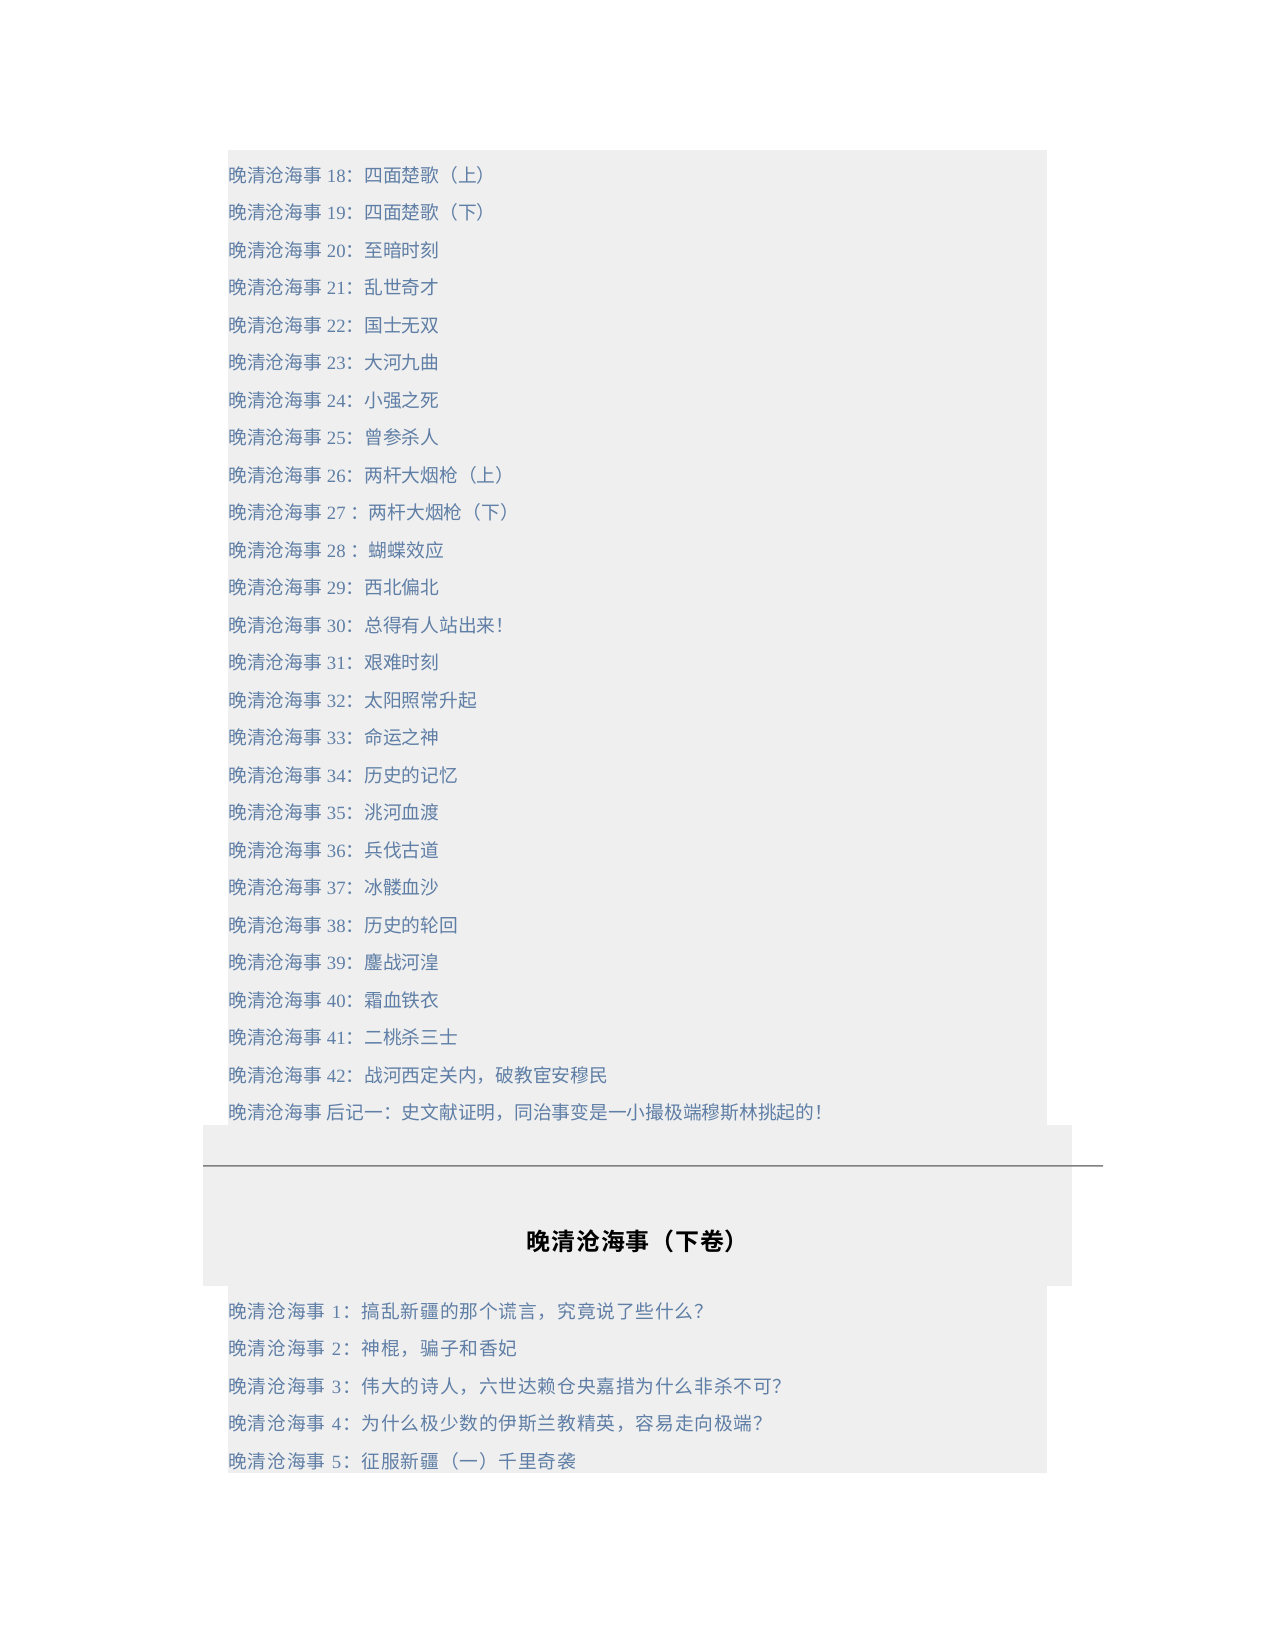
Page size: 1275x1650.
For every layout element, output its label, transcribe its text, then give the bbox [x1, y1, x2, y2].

text 晚清沧海事 35：洮河血渡 [228, 787, 1047, 825]
text 晚清沧海事 26：两杆大烟枪（上） [228, 450, 1047, 487]
text 晚清沧海事 36：兵伐古道 [228, 825, 1047, 862]
text 晚清沧海事 37：冰髅血沙 [228, 862, 1047, 900]
text 晚清沧海事 32：太阳照常升起 [228, 675, 1047, 712]
text 晚清沧海事 41：二桃杀三士 [228, 1012, 1047, 1050]
text 晚清沧海事 28 ：蝴蝶效应 [228, 525, 1047, 562]
text 晚清沧海事 后记一：史文献证明，同治事变是一小撮极端穆斯林挑起的！ [228, 1087, 1047, 1125]
text 晚清沧海事 1：搞乱新疆的那个谎言，究竟说了些什么？ [228, 1286, 1047, 1323]
text 晚清沧海事 21：乱世奇才 [228, 262, 1047, 300]
text 晚清沧海事 22：国士无双 [228, 300, 1047, 337]
text 晚清沧海事 30：总得有人站出来！ [228, 600, 1047, 637]
text 晚清沧海事 4：为什么极少数的伊斯兰教精英，容易走向极端？ [228, 1398, 1047, 1436]
text 晚清沧海事 23：大河九曲 [228, 337, 1047, 375]
text 晚清沧海事（下卷） [203, 1222, 1072, 1257]
text 晚清沧海事 24：小强之死 [228, 375, 1047, 412]
text 晚清沧海事 5：征服新疆（一）千里奇袭 [228, 1436, 1047, 1473]
text 晚清沧海事 42：战河西定关内，破教宦安穆民 [228, 1050, 1047, 1087]
text 晚清沧海事 40：霜血铁衣 [228, 975, 1047, 1012]
text 晚清沧海事 34：历史的记忆 [228, 750, 1047, 787]
text 晚清沧海事 20：至暗时刻 [228, 225, 1047, 262]
text 晚清沧海事 25：曾参杀人 [228, 412, 1047, 450]
text 晚清沧海事 2：神棍，骗子和香妃 [228, 1323, 1047, 1361]
text 晚清沧海事 33：命运之神 [228, 712, 1047, 750]
text 晚清沧海事 38：历史的轮回 [228, 900, 1047, 937]
text 晚清沧海事 39：鏖战河湟 [228, 937, 1047, 975]
text 晚清沧海事 29：西北偏北 [228, 562, 1047, 600]
text 晚清沧海事 3：伟大的诗人，六世达赖仓央嘉措为什么非杀不可？ [228, 1361, 1047, 1398]
text 晚清沧海事 31：艰难时刻 [228, 637, 1047, 675]
text 晚清沧海事 19：四面楚歌（下） [228, 187, 1047, 225]
text 晚清沧海事 18：四面楚歌（上） [228, 150, 1047, 187]
text 晚清沧海事 27 ：两杆大烟枪（下） [228, 487, 1047, 525]
